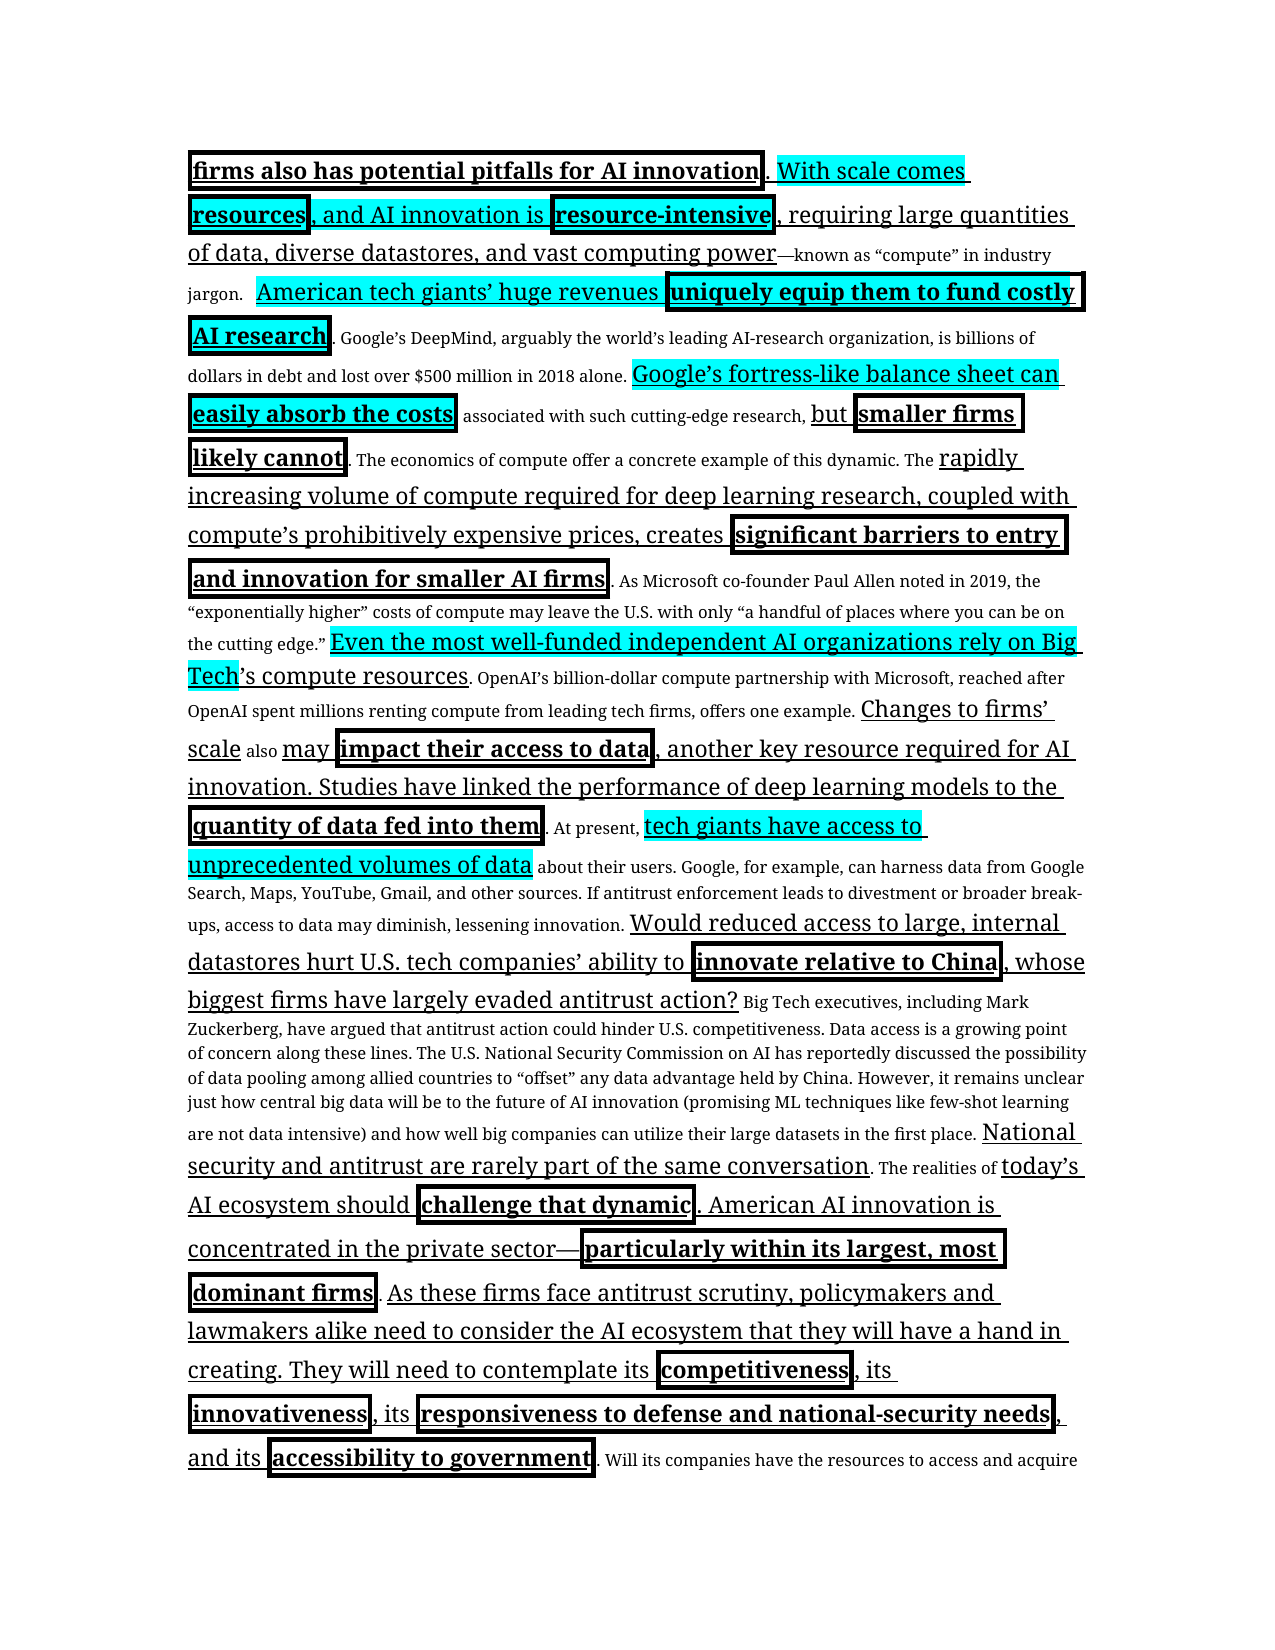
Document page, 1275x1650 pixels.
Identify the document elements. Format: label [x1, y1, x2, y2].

text [187, 150, 1087, 1478]
